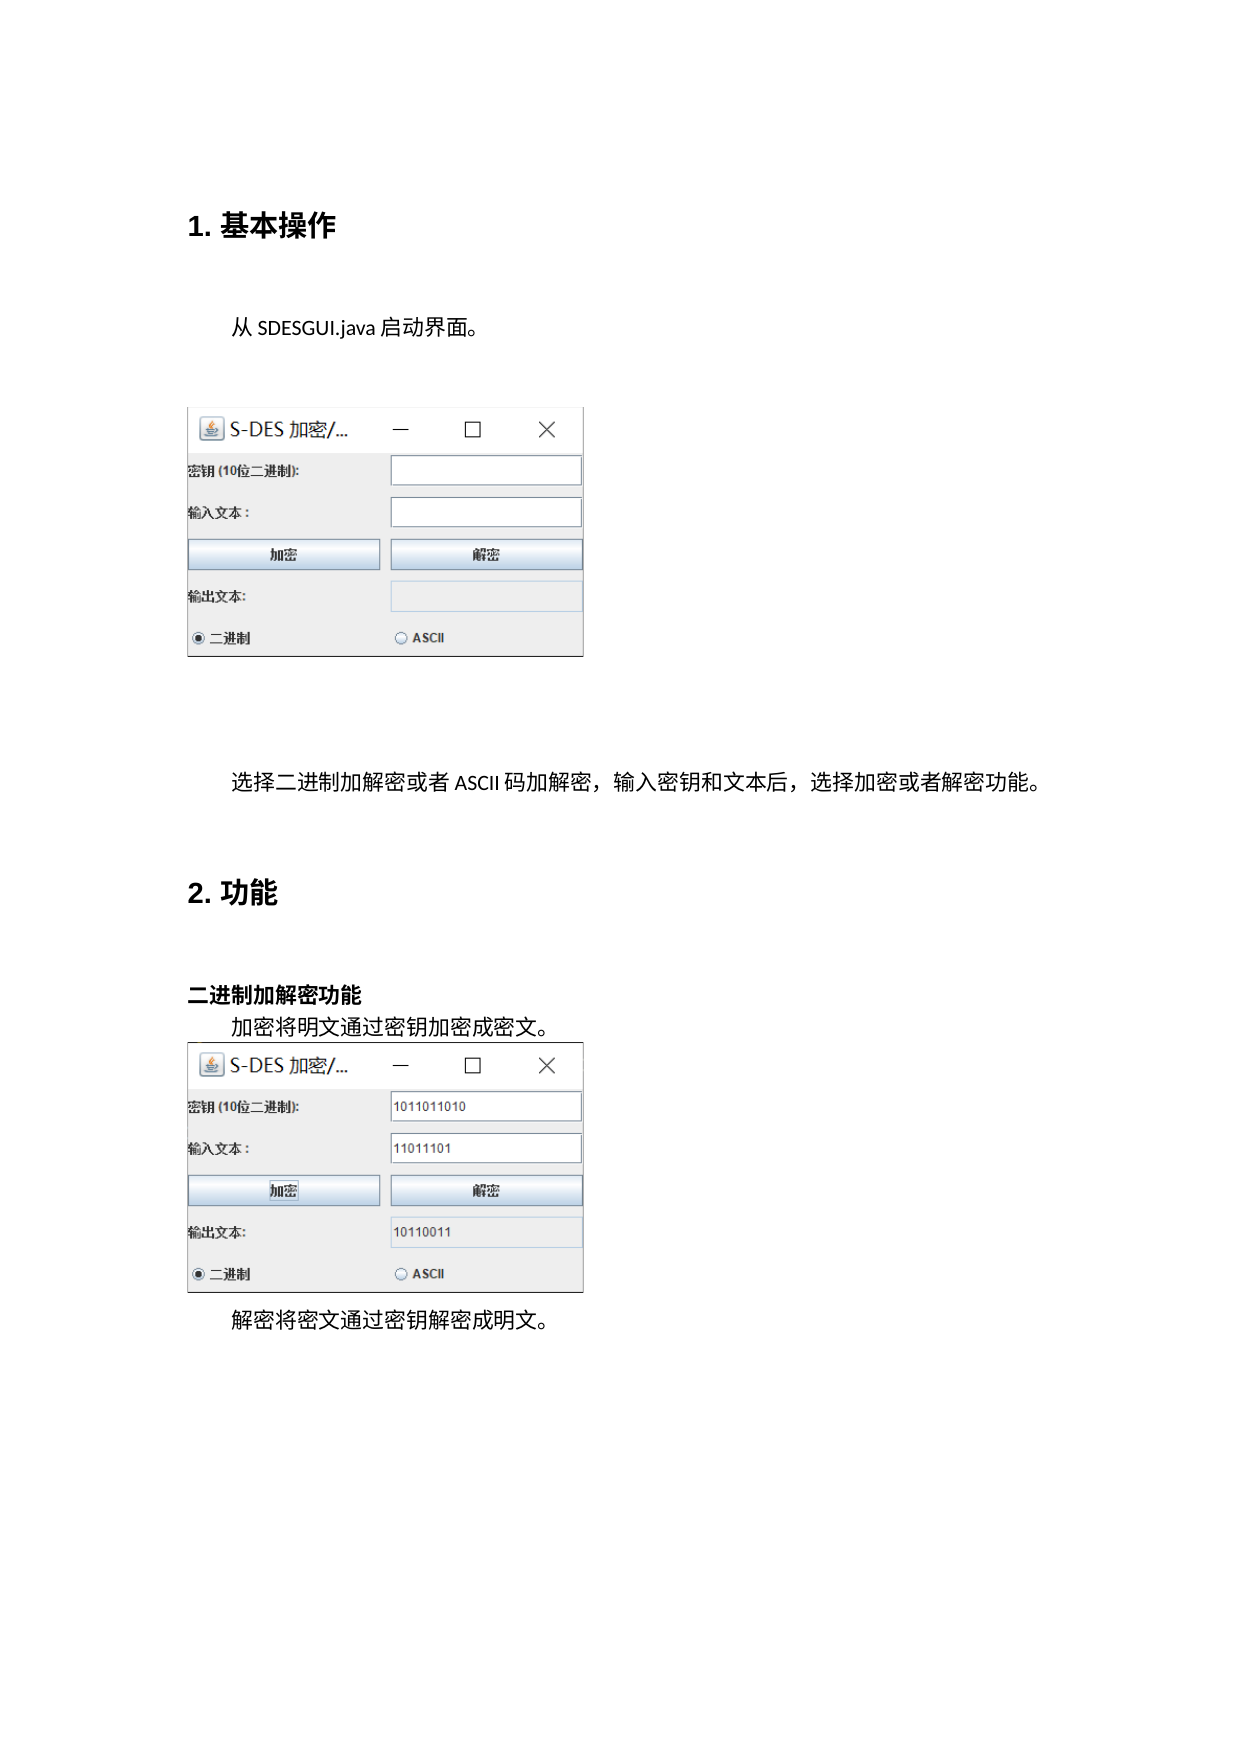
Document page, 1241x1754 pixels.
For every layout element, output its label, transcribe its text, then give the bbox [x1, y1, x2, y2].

text 加密将明文通过密钥加密成密文。 [187, 1010, 1053, 1042]
text 从SDESGUI.java启动界面。 [187, 309, 1053, 342]
text 选择二进制加解密或者ASCII码加解密，输入密钥和文本后，选择加密或者解密功能。 [187, 764, 1053, 797]
picture [187, 407, 584, 657]
text 二进制加解密功能 [187, 977, 1053, 1010]
picture [187, 1042, 584, 1293]
subtitle 基本操作 [187, 191, 1053, 256]
subtitle 功能 [187, 859, 1053, 924]
text 解密将密文通过密钥解密成明文。 [187, 1302, 1053, 1335]
